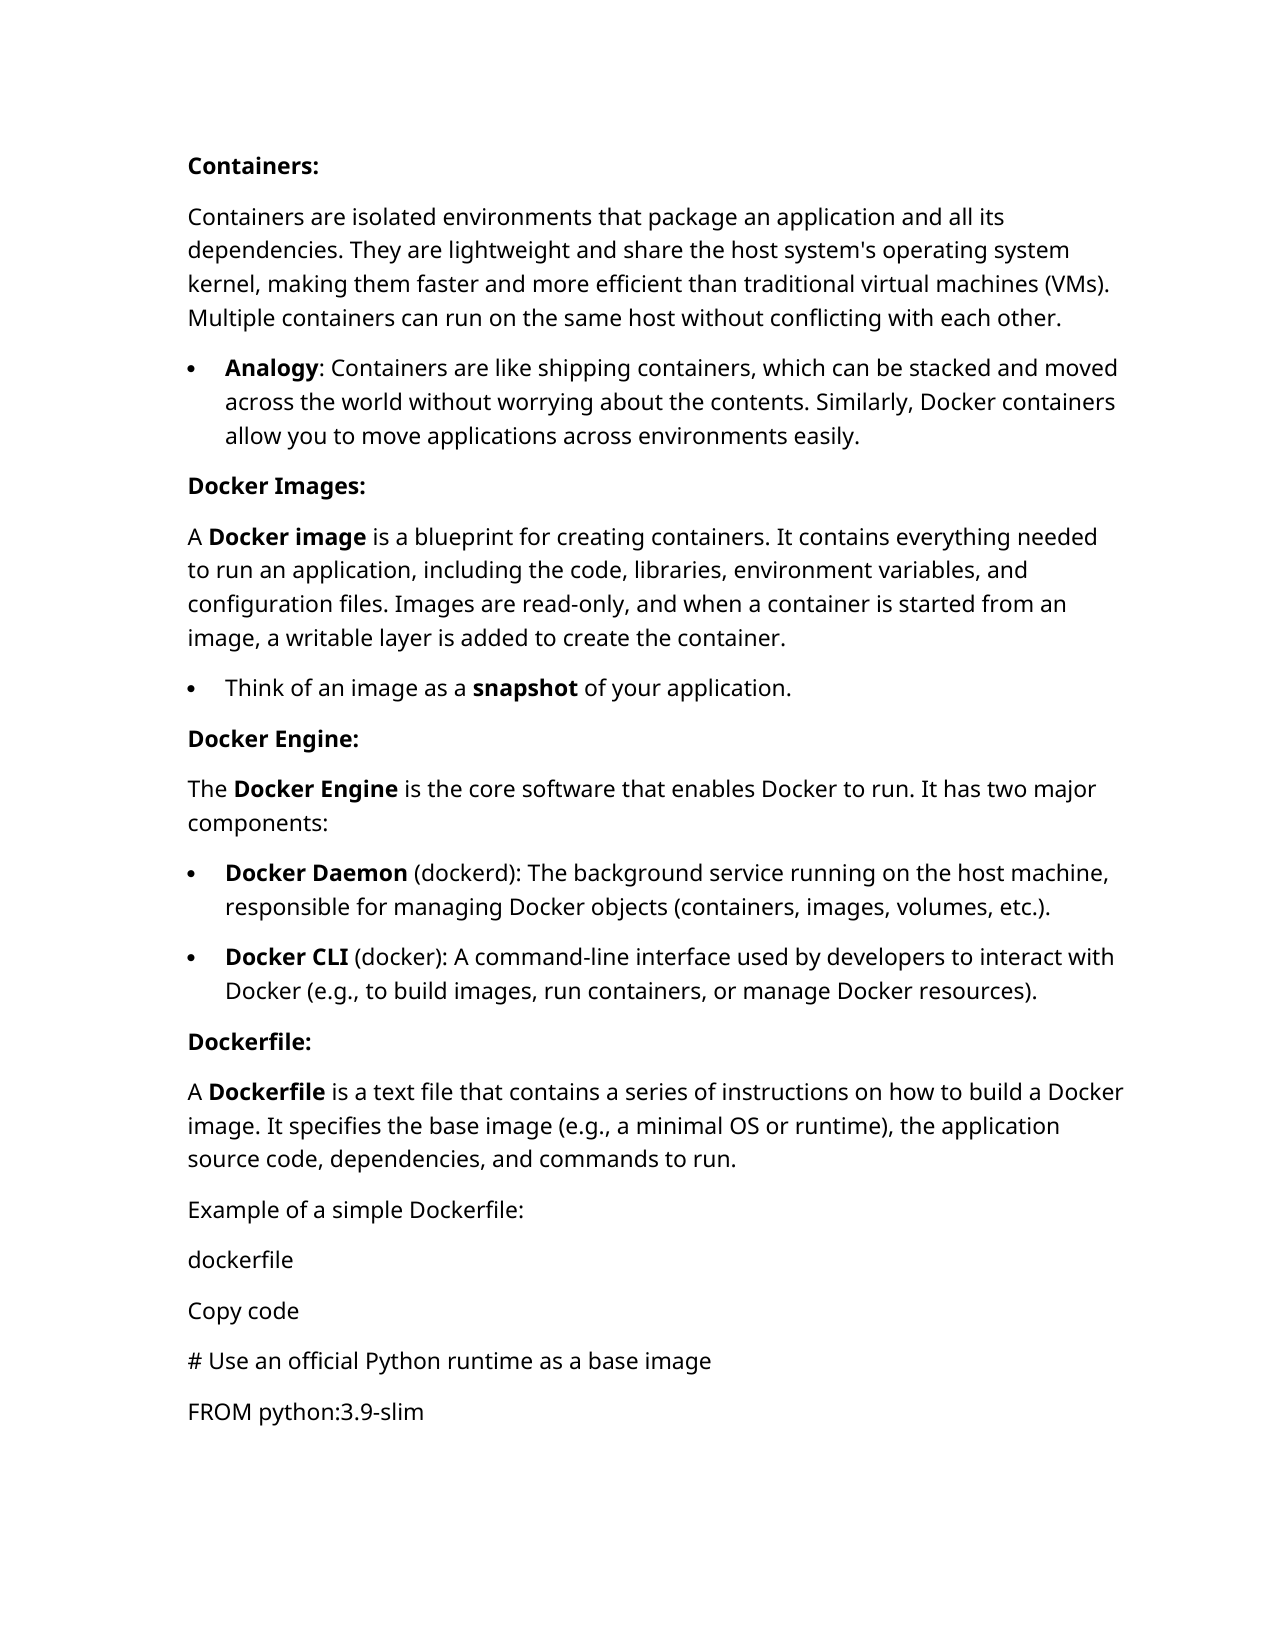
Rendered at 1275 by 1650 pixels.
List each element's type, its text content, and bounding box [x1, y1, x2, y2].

list Analogy: Containers are like shipping containers, which can be stacked and moved across the world without worrying about the contents. Similarly, Docker containers allow you to move applications across environments easily. [187, 352, 1125, 451]
text dockerfile [187, 1244, 1125, 1275]
text # Use an official Python runtime as a base image [187, 1345, 1125, 1376]
text Containers: [187, 150, 1125, 181]
text The Docker Engine is the core software that enables Docker to run. It has two major components: [187, 773, 1125, 838]
text Example of a simple Dockerfile: [187, 1194, 1125, 1225]
text A Docker image is a blueprint for creating containers. It contains everything needed to run an application, including the code, libraries, environment variables, and configuration files. Images are read-only, and when a container is started from an image, a writable layer is added to create the container. [187, 520, 1125, 653]
text A Dockerfile is a text file that contains a series of instructions on how to build a Docker image. It specifies the base image (e.g., a minimal OS or runtime), the application source code, dependencies, and commands to run. [187, 1076, 1125, 1174]
text Containers are isolated environments that package an application and all its dependencies. They are lightweight and share the host system's operating system kernel, making them faster and more efficient than traditional virtual machines (VMs). Multiple containers can run on the same host without conflicting with each other. [187, 200, 1125, 333]
text Dockerfile: [187, 1025, 1125, 1057]
list Think of an image as a snapshot of your application. [187, 672, 1125, 703]
text FROM python:3.9-slim [187, 1395, 1125, 1427]
text Copy code [187, 1294, 1125, 1326]
text Docker Engine: [187, 722, 1125, 754]
list Docker Daemon (dockerd): The background service running on the host machine, responsible for managing Docker objects (containers, images, volumes, etc.). [187, 857, 1125, 922]
text Docker Images: [187, 470, 1125, 501]
list Docker CLI (docker): A command-line interface used by developers to interact with Docker (e.g., to build images, run containers, or manage Docker resources). [187, 941, 1125, 1006]
